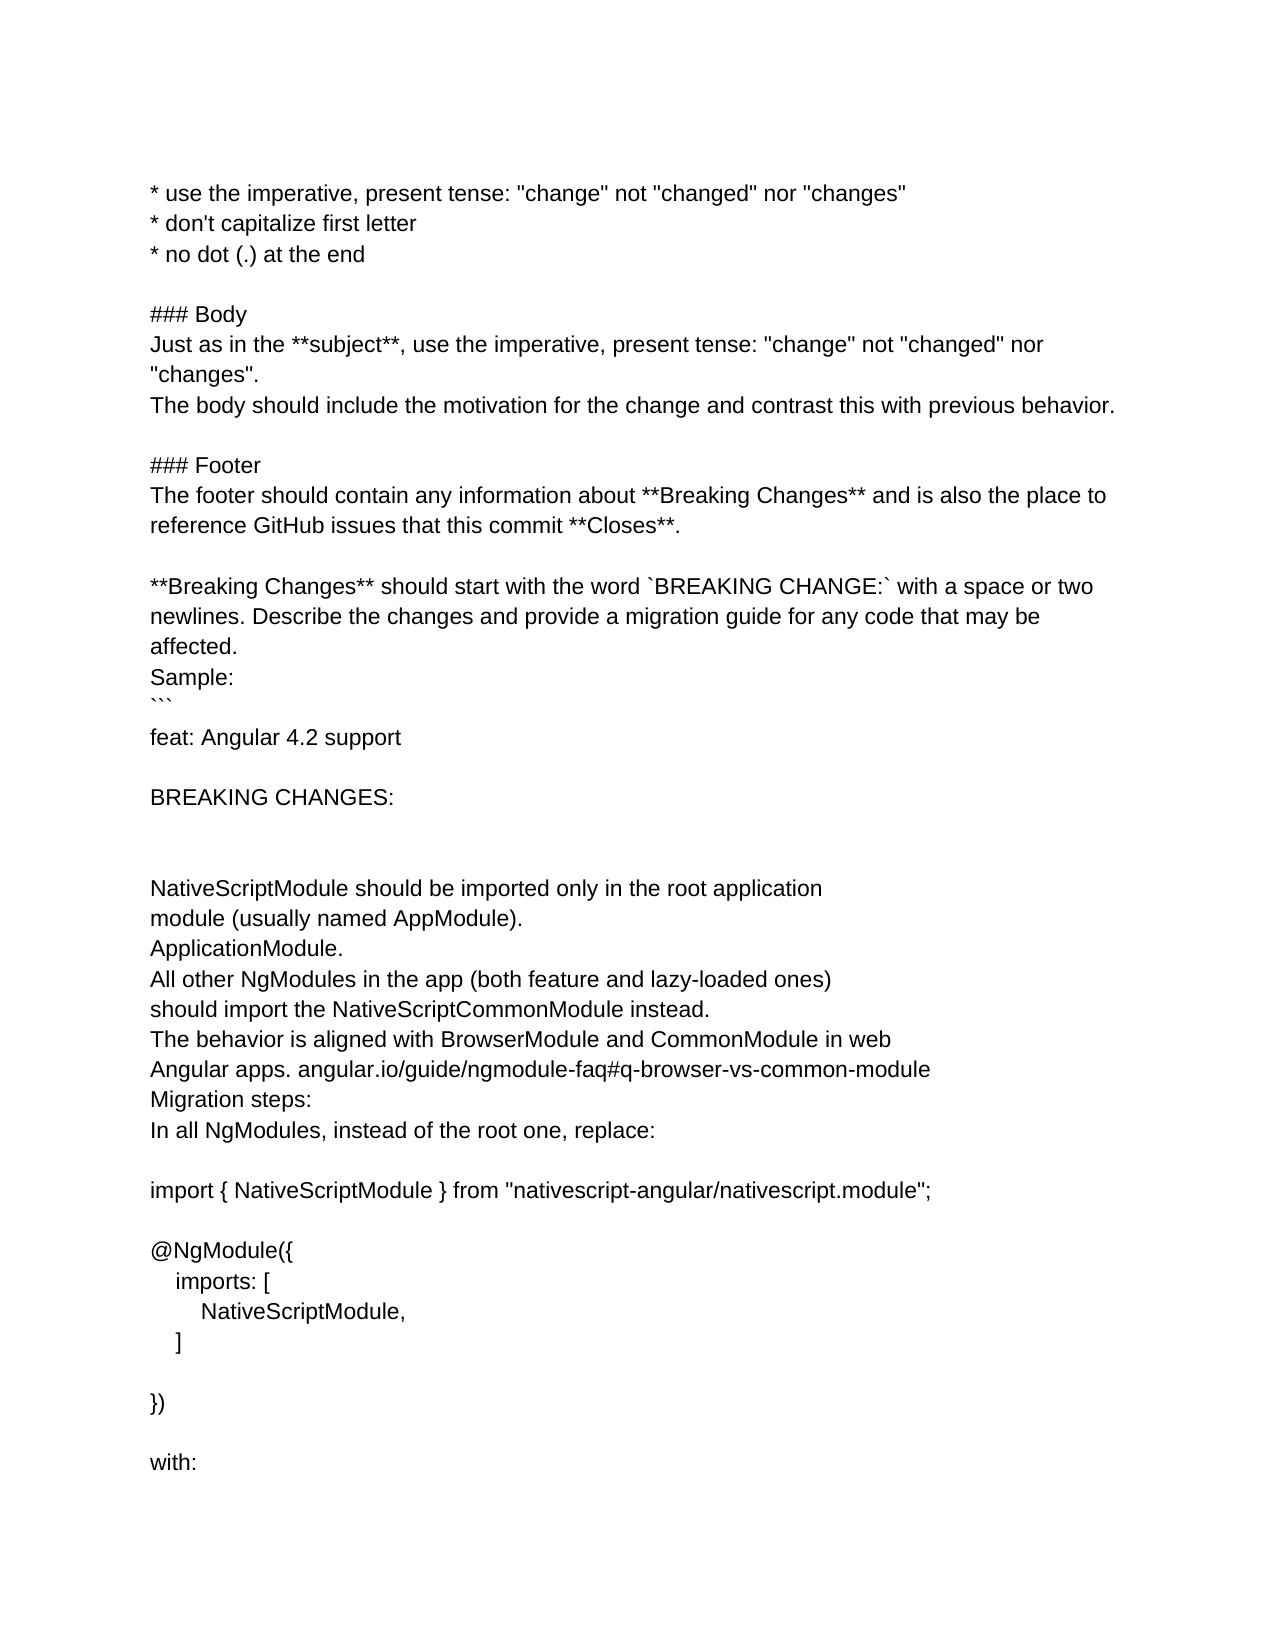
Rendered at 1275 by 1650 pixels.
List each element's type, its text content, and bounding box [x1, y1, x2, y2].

text * no dot (.) at the end [150, 241, 1125, 267]
text NativeScriptModule, [150, 1298, 1125, 1324]
text Angular apps. angular.io/guide/ngmodule-faq#q-browser-vs-common-module [150, 1056, 1125, 1083]
text In all NgModules, instead of the root one, replace: [150, 1117, 1125, 1143]
text * don't capitalize first letter [150, 210, 1125, 237]
text Migration steps: [150, 1086, 1125, 1113]
text The behavior is aligned with BrowserModule and CommonModule in web [150, 1026, 1125, 1052]
text with: [150, 1449, 1125, 1475]
text * use the imperative, present tense: "change" not "changed" nor "changes" [150, 180, 1125, 207]
text Sample: [150, 663, 1125, 690]
text ``` [150, 694, 1125, 720]
text ### Footer [150, 452, 1125, 478]
text import { NativeScriptModule } from "nativescript-angular/nativescript.module"; [150, 1177, 1125, 1203]
text imports: [ [150, 1268, 1125, 1294]
text feat: Angular 4.2 support [150, 724, 1125, 750]
text The body should include the motivation for the change and contrast this with previous behavior. [150, 392, 1125, 418]
text ] [150, 1328, 1125, 1354]
text should import the NativeScriptCommonModule instead. [150, 996, 1125, 1022]
text module (usually named AppModule). [150, 905, 1125, 932]
text @NgModule({ [150, 1237, 1125, 1264]
text Just as in the **subject**, use the imperative, present tense: "change" not "changed" nor "changes". [150, 331, 1125, 388]
text reference GitHub issues that this commit **Closes**. [150, 512, 1125, 539]
text The footer should contain any information about **Breaking Changes** and is also the place to [150, 482, 1125, 509]
text ### Body [150, 301, 1125, 327]
text **Breaking Changes** should start with the word `BREAKING CHANGE:` with a space or two newlines. Describe the changes and provide a migration guide for any code that may be affected. [150, 573, 1125, 660]
text }) [150, 1388, 1125, 1415]
text BREAKING CHANGES: [150, 784, 1125, 811]
text All other NgModules in the app (both feature and lazy-loaded ones) [150, 966, 1125, 992]
text NativeScriptModule should be imported only in the root application [150, 875, 1125, 901]
text ApplicationModule. [150, 935, 1125, 962]
